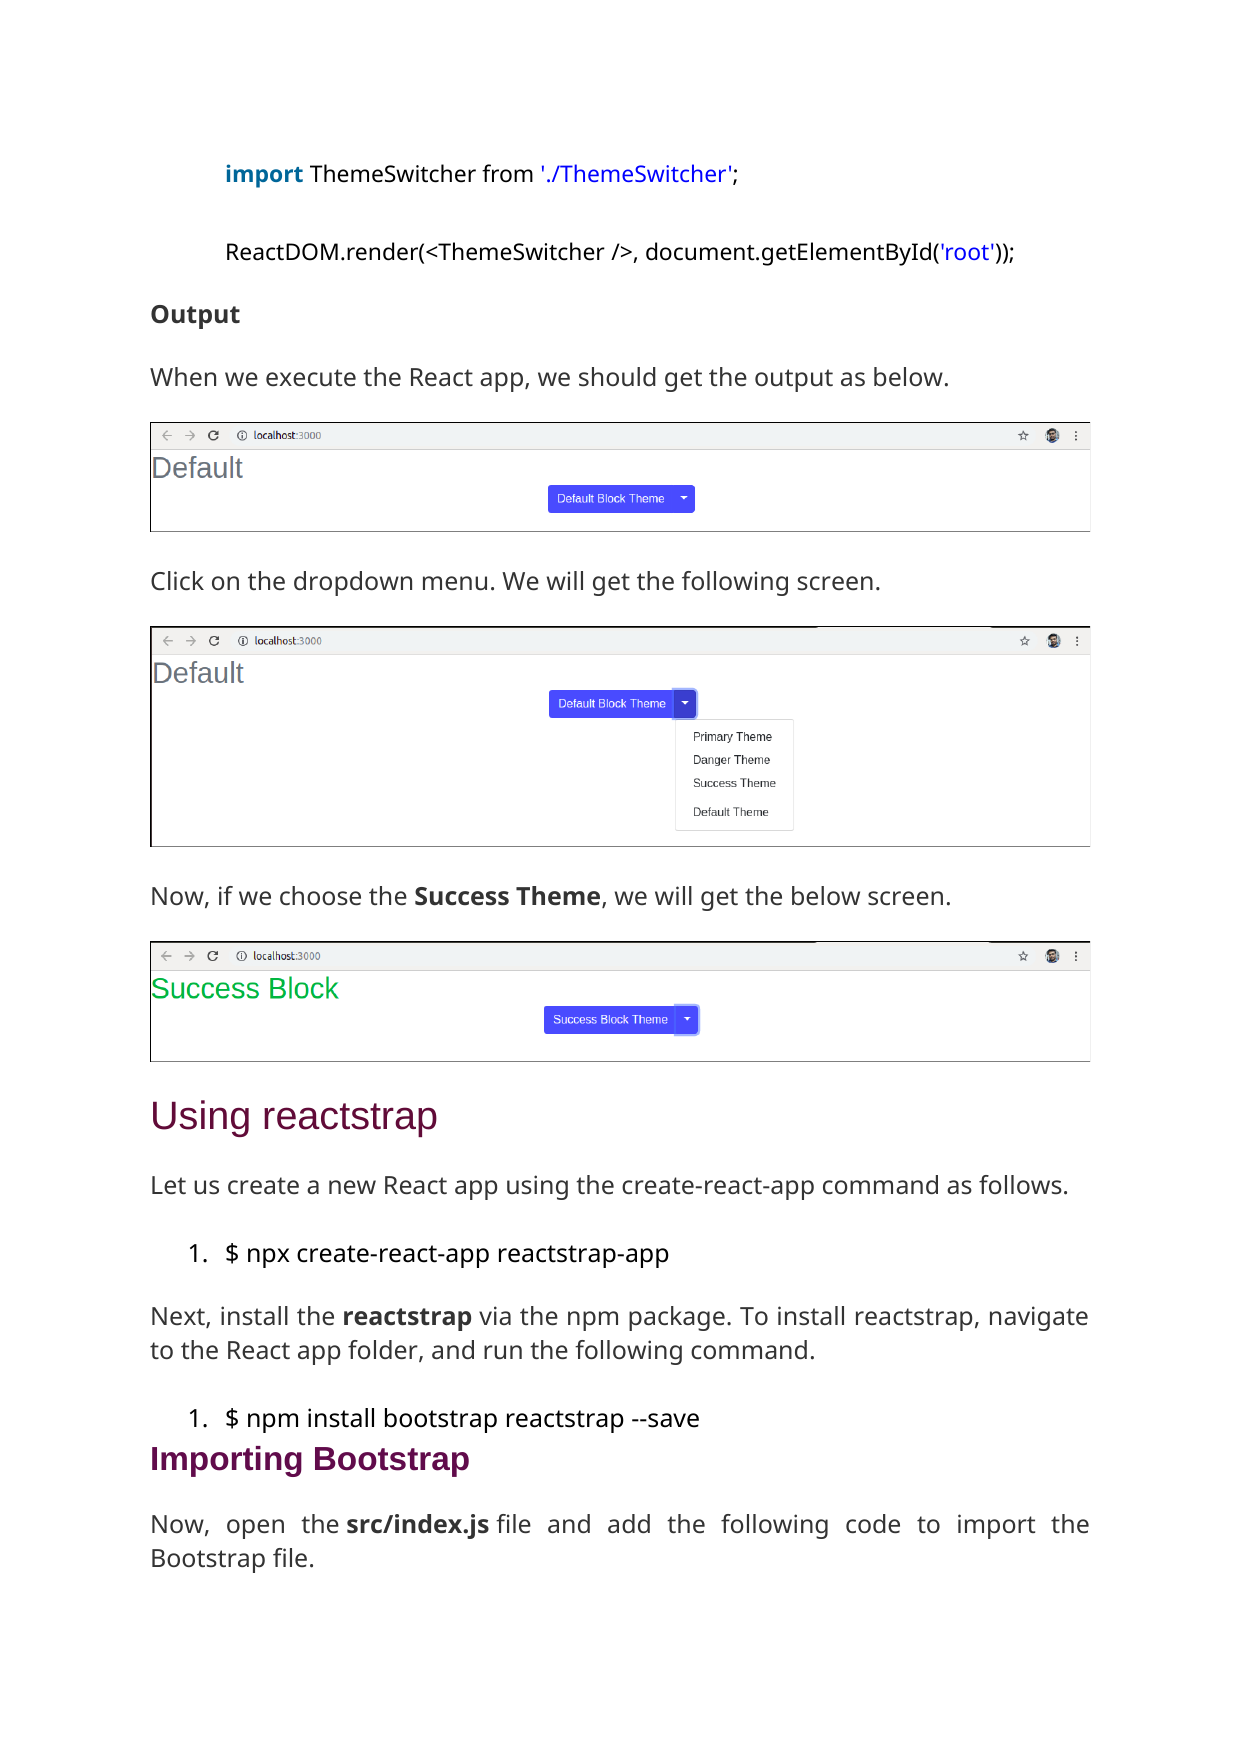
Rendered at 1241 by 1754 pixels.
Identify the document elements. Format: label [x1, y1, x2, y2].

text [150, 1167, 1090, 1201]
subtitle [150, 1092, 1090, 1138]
picture [150, 941, 1091, 1062]
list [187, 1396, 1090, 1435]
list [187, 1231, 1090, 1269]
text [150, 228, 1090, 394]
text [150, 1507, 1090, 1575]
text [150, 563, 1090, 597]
picture [150, 626, 1091, 847]
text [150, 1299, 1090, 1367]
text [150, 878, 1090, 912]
picture [150, 422, 1091, 532]
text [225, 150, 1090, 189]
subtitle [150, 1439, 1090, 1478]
